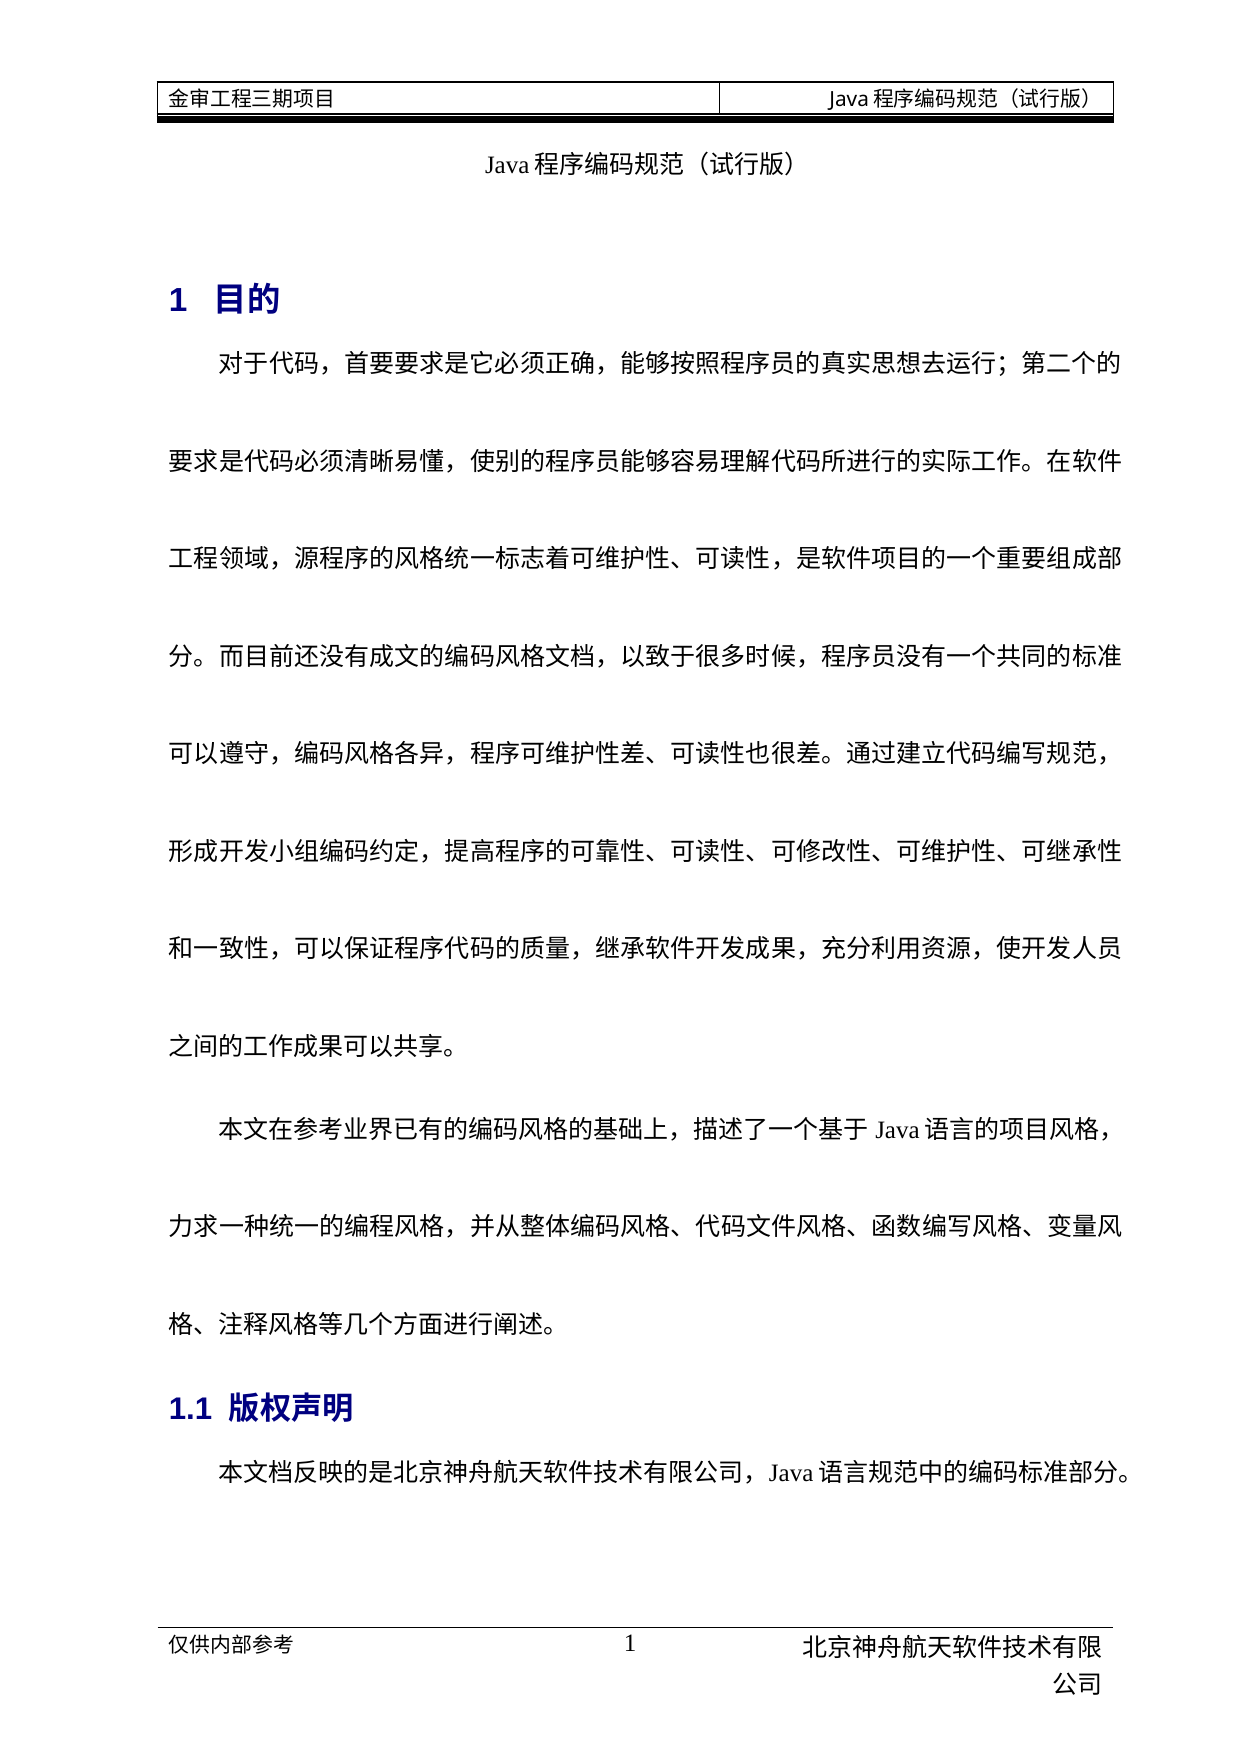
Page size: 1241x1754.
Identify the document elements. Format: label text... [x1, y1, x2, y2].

subtitle 目的 [169, 264, 1125, 329]
text 本文在参考业界已有的编码风格的基础上，描述了一个基于Java语言的项目风格，力求一种统一的编程风格，并从整体编码风格、代码文件风格、函数编写风格、变量风格、注释风格等几个方面进行阐述。 [169, 1095, 1125, 1355]
subtitle 版权声明 [169, 1373, 1125, 1438]
text 本文档反映的是北京神舟航天软件技术有限公司，Java语言规范中的编码标准部分。 [169, 1438, 1125, 1503]
text 对于代码，首要要求是它必须正确，能够按照程序员的真实思想去运行；第二个的要求是代码必须清晰易懂，使别的程序员能够容易理解代码所进行的实际工作。在软件工程领域，源程序的风格统一标志着可维护性、可读性，是软件项目的一个重要组成部分。而目前还没有成文的编码风格文档，以致于很多时候，程序员没有一个共同的标准可以遵守，编码风格各异，程序可维护性差、可读性也很差。通过建立代码编写规范，形成开发小组编码约定，提高程序的可靠性、可读性、可修改性、可维护性、可继承性和一致性，可以保证程序代码的质量，继承软件开发成果，充分利用资源，使开发人员之间的工作成果可以共享。 [169, 329, 1125, 1077]
text Java程序编码规范（试行版） [169, 131, 1125, 196]
